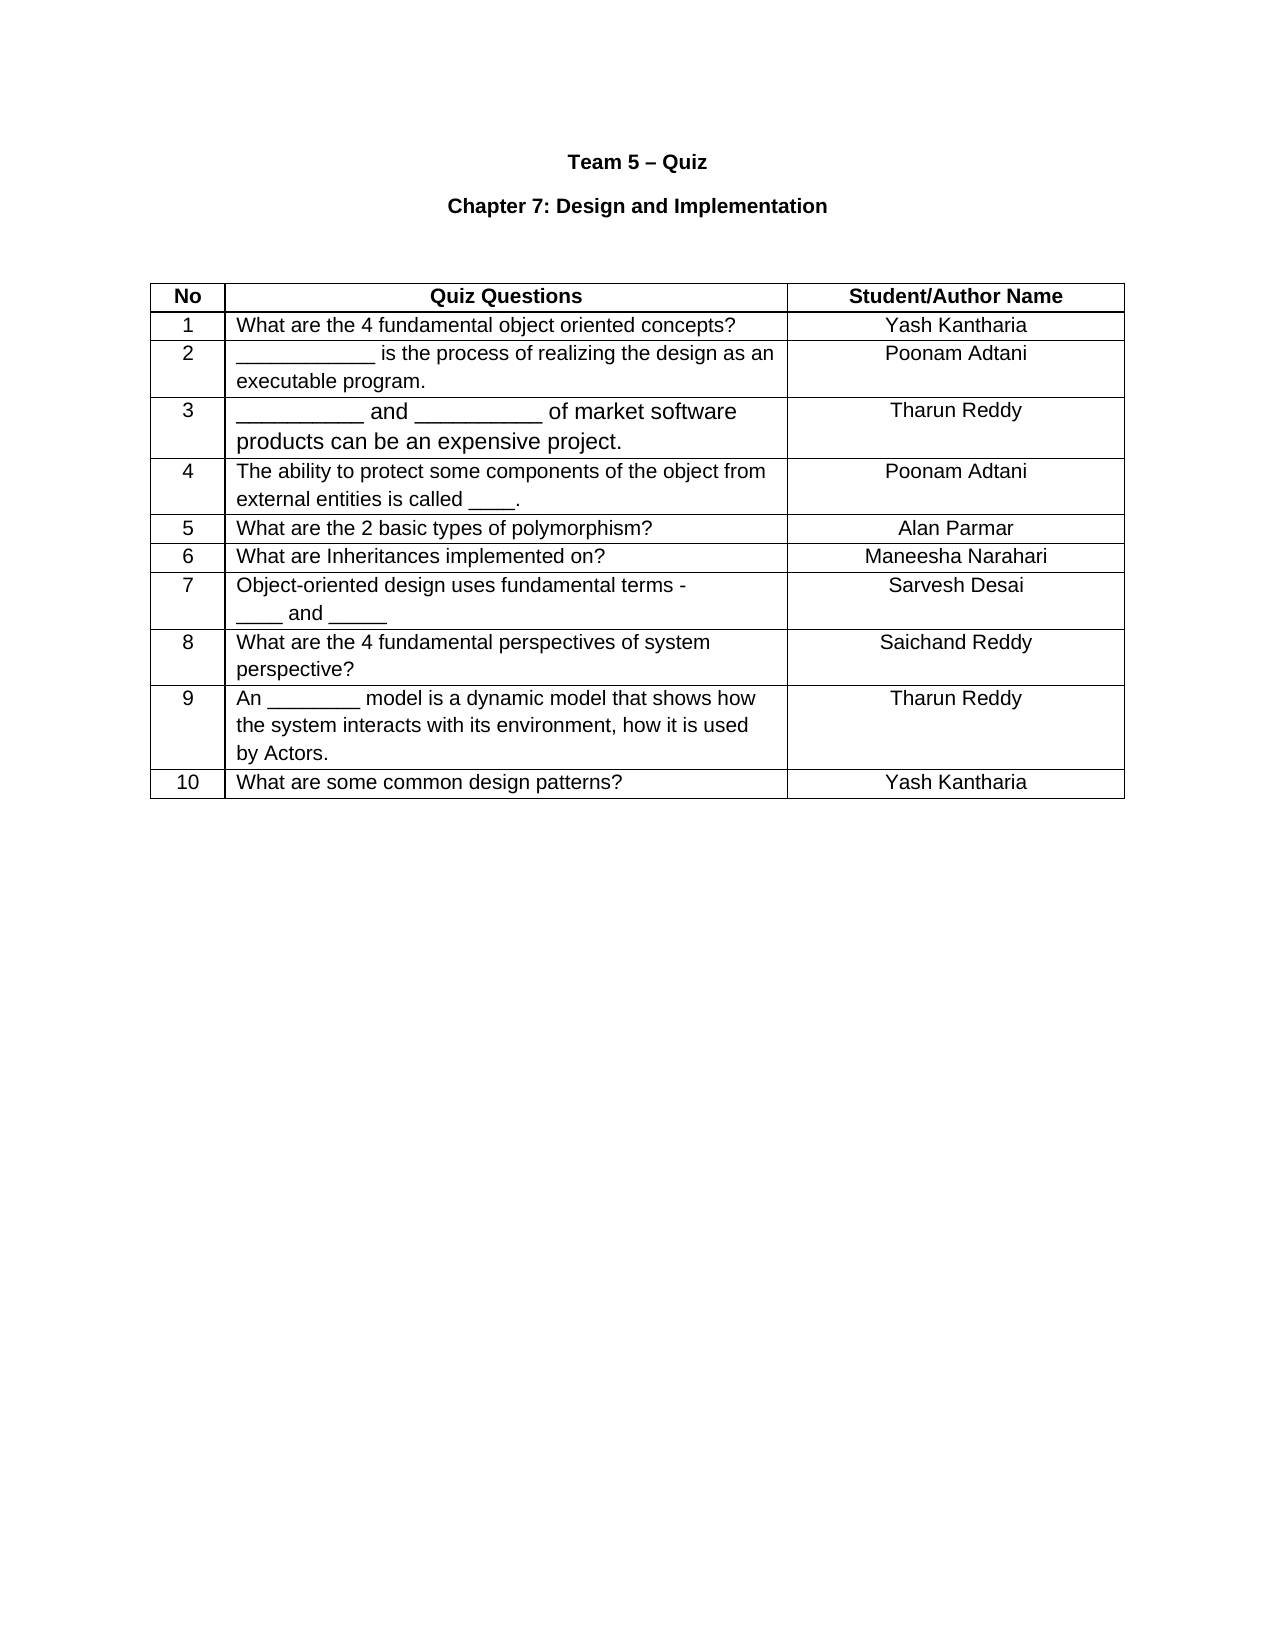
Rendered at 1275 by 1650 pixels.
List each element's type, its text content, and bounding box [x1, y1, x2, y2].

table_cell 3 [151, 398, 224, 458]
table_cell Alan Parmar [788, 515, 1124, 543]
table_cell 2 [151, 341, 224, 397]
table_cell 4 [151, 459, 224, 514]
table_cell __________ and __________ of market software products can be an expensive project. [226, 398, 787, 458]
table_cell An ________ model is a dynamic model that shows how the system interacts with its environment, how it is used by Actors. [226, 686, 787, 769]
text Chapter 7: Design and Implementation [150, 194, 1125, 218]
table_cell Yash Kantharia [788, 770, 1124, 797]
table_cell Object-oriented design uses fundamental terms - ____ and _____ [226, 573, 787, 628]
table_cell Sarvesh Desai [788, 573, 1124, 628]
table_cell 10 [151, 770, 224, 797]
table_cell What are the 4 fundamental perspectives of system perspective? [226, 630, 787, 685]
table_header Quiz Questions [226, 284, 787, 311]
table_cell 6 [151, 544, 224, 572]
text Team 5 – Quiz [150, 150, 1125, 174]
table_cell 5 [151, 515, 224, 543]
table_cell What are some common design patterns? [226, 770, 787, 797]
table_cell The ability to protect some components of the object from external entities is called ____. [226, 459, 787, 514]
table_cell What are the 4 fundamental object oriented concepts? [226, 313, 787, 340]
table_cell What are Inheritances implemented on? [226, 544, 787, 572]
table_header No [151, 284, 224, 311]
table_cell Poonam Adtani [788, 341, 1124, 397]
table_header Student/Author Name [788, 284, 1124, 311]
table_cell Yash Kantharia [788, 313, 1124, 340]
table_cell Poonam Adtani [788, 459, 1124, 514]
table_cell Tharun Reddy [788, 398, 1124, 458]
table_cell Tharun Reddy [788, 686, 1124, 769]
table_cell ____________ is the process of realizing the design as an executable program. [226, 341, 787, 397]
table_cell Saichand Reddy [788, 630, 1124, 685]
table_cell 7 [151, 573, 224, 628]
table_cell 8 [151, 630, 224, 685]
table_cell Maneesha Narahari [788, 544, 1124, 572]
table_cell 9 [151, 686, 224, 769]
table_cell What are the 2 basic types of polymorphism? [226, 515, 787, 543]
table_cell 1 [151, 313, 224, 340]
